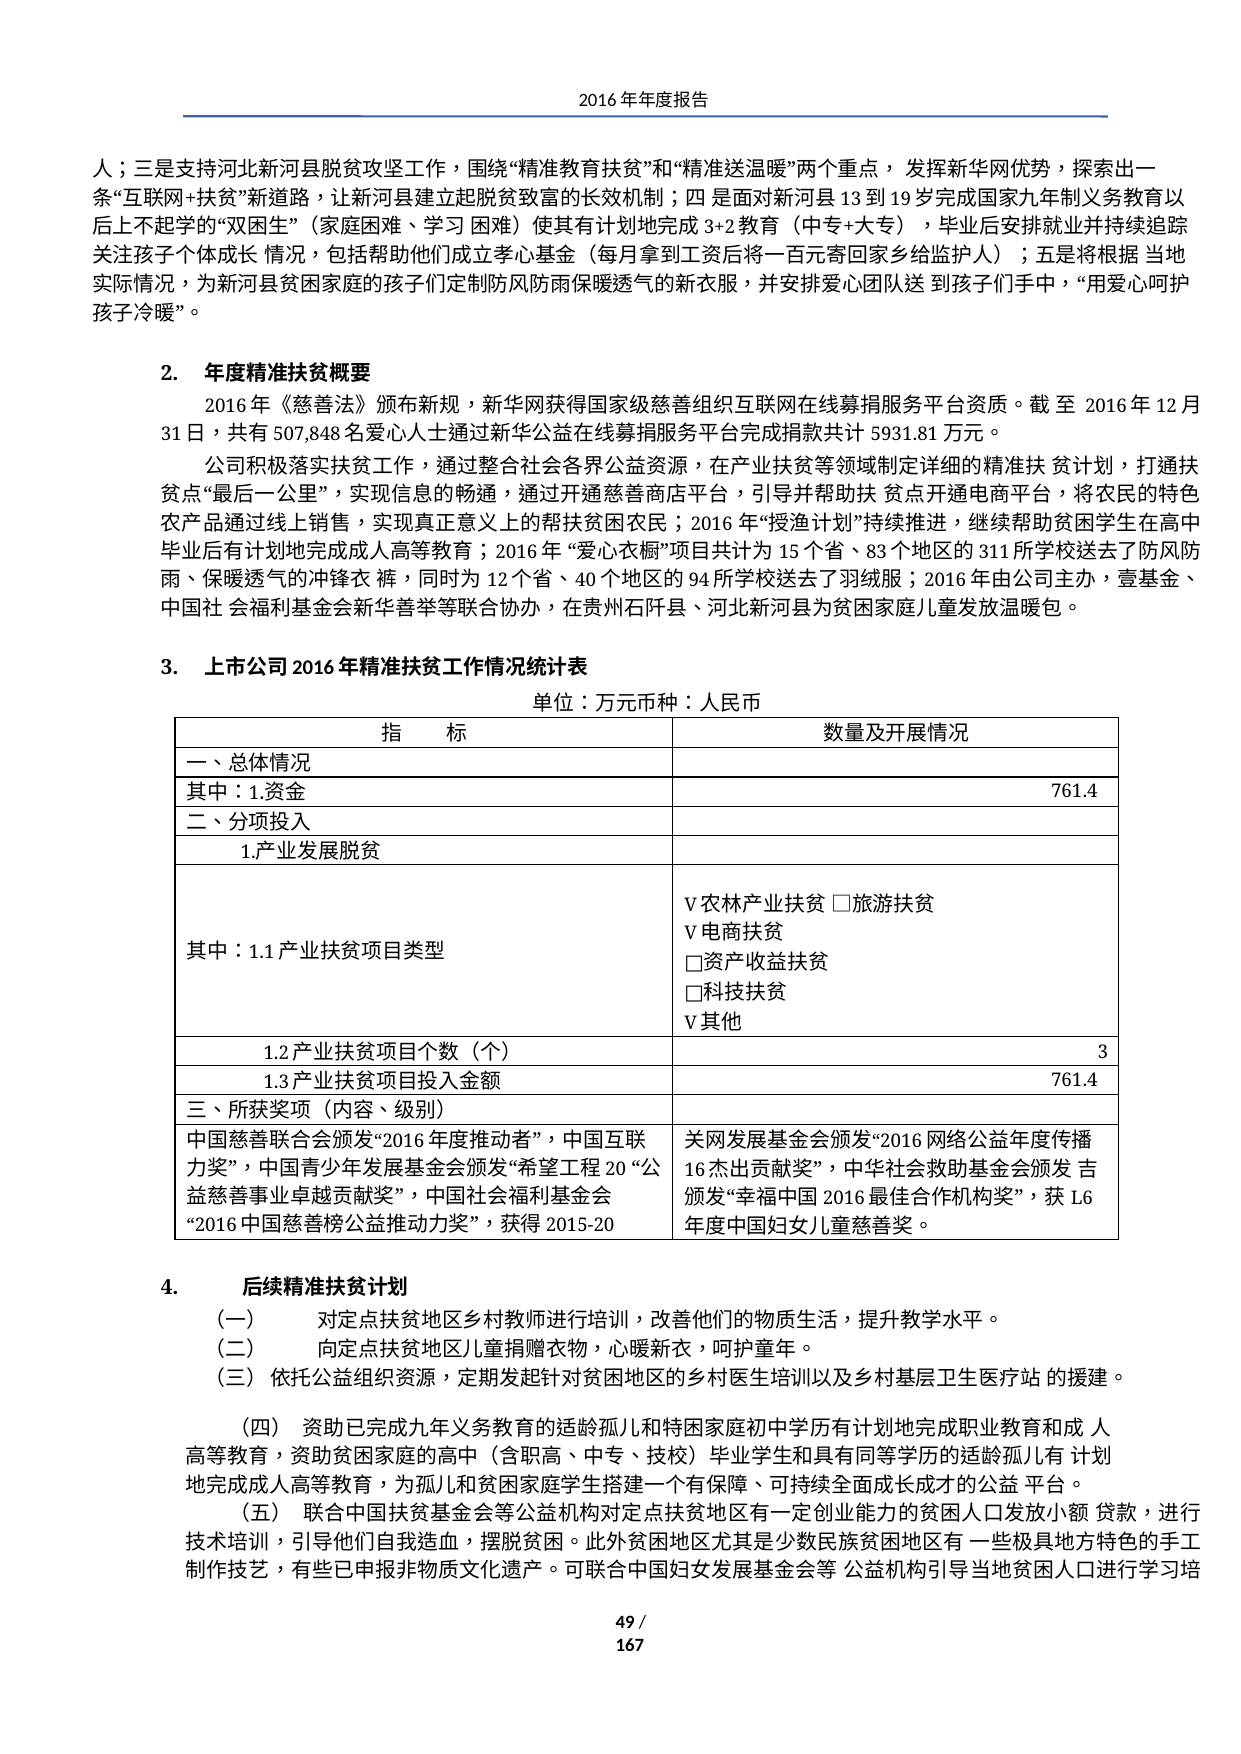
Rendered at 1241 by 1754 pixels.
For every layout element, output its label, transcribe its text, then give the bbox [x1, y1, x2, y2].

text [92, 153, 1202, 326]
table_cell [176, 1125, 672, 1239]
text 公司积极落实扶贫工作，通过整合社会各界公益资源，在产业扶贫等领域制定详细的精准扶 贫计划，打通扶贫点“最后一公里”，实现信息的畅通，通过开通慈善商店平台，引导并帮助扶 贫点开通电商平台，将农民的特色农产品通过线上销售，实现真正意义上的帮扶贫困农民；2016 年“授渔计划”持续推进，继续帮助贫困学生在高中毕业后有计划地完成成人高等教育；2016年 “爱心衣橱”项目共计为15个省、83个地区的311所学校送去了防风防雨、保暖透气的冲锋衣 裤，同时为12个省、40个地区的94所学校送去了羽绒服；2016年由公司主办，壹基金、中国社 会福利基金会新华善举等联合协办，在贵州石阡县、河北新河县为贫困家庭儿童发放温暖包。 [161, 451, 1202, 621]
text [186, 1498, 1202, 1584]
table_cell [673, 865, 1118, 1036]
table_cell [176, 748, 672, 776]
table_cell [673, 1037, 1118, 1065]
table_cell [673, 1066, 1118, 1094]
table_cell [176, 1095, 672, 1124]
text 单位：万元币种：人民币 [92, 688, 1202, 717]
text 2016年《慈善法》颁布新规，新华网获得国家级慈善组织互联网在线募捐服务平台资质。截 至2016年12月31日，共有507,848名爱心人士通过新华公益在线募捐服务平台完成捐款共计 5931.81 万元。 [161, 390, 1202, 446]
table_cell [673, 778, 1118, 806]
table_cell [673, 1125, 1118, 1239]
text （四） 资助已完成九年义务教育的适龄孤儿和特困家庭初中学历有计划地完成职业教育和成 人高等教育，资助贫困家庭的高中（含职高、中专、技校）毕业学生和具有同等学历的适龄孤儿有 计划地完成成人高等教育，为孤儿和贫困家庭学生搭建一个有保障、可持续全面成长成才的公益 平台。 [186, 1412, 1112, 1498]
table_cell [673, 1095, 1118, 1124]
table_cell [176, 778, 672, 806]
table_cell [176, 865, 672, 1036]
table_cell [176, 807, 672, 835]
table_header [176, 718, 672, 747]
list 年度精准扶贫概要 [92, 357, 1202, 386]
text （一） 对定点扶贫地区乡村教师进行培训，改善他们的物质生活，提升教学水平。 [204, 1305, 1202, 1334]
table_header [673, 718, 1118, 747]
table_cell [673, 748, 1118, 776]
list 后续精准扶贫计划 [92, 1272, 1202, 1301]
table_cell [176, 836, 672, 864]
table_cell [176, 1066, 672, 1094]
text （三） 依托公益组织资源，定期发起针对贫困地区的乡村医生培训以及乡村基层卫生医疗站 的援建。 [161, 1363, 1202, 1392]
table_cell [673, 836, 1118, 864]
list 上市公司2016年精准扶贫工作情况统计表 [92, 652, 1202, 680]
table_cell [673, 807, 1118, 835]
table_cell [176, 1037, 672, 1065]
text （二） 向定点扶贫地区儿童捐赠衣物，心暖新衣，呵护童年。 [204, 1334, 1202, 1363]
